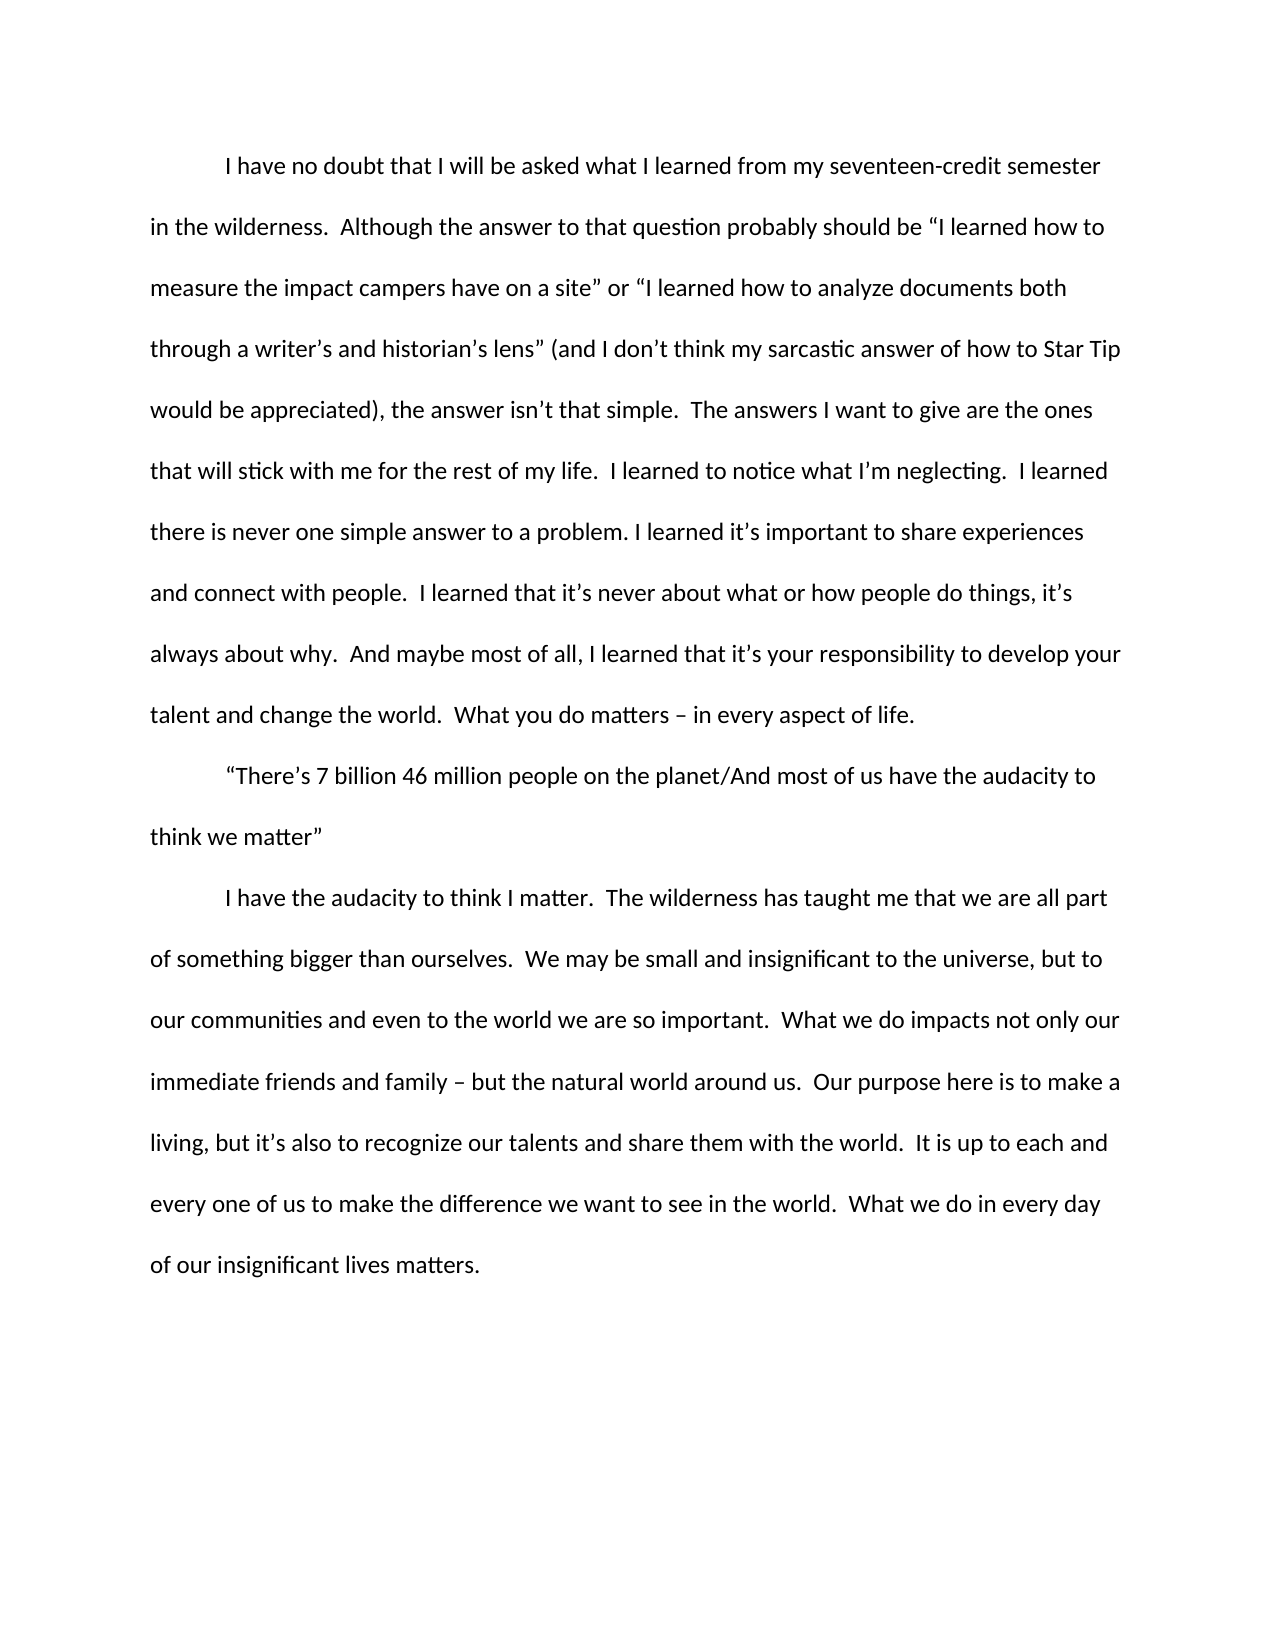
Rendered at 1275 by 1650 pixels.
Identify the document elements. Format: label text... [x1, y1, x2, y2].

text “There’s 7 billion 46 million people on the planet/And most of us have the audacity to think we matter” [150, 760, 1125, 852]
text I have the audacity to think I matter. The wilderness has taught me that we are all part of something bigger than ourselves. We may be small and insignificant to the universe, but to our communities and even to the world we are so important. What we do impacts not only our immediate friends and family – but the natural world around us. Our purpose here is to make a living, but it’s also to recognize our talents and share them with the world. It is up to each and every one of us to make the difference we want to see in the world. What we do in every day of our insignificant lives matters. [150, 882, 1125, 1279]
text I have no doubt that I will be asked what I learned from my seventeen-credit semester in the wilderness. Although the answer to that question probably should be “I learned how to measure the impact campers have on a site” or “I learned how to analyze documents both through a writer’s and historian’s lens” (and I don’t think my sarcastic answer of how to Star Tip would be appreciated), the answer isn’t that simple. The answers I want to give are the ones that will stick with me for the rest of my life. I learned to notice what I’m neglecting. I learned there is never one simple answer to a problem. I learned it’s important to share experiences and connect with people. I learned that it’s never about what or how people do things, it’s always about why. And maybe most of all, I learned that it’s your responsibility to develop your talent and change the world. What you do matters – in every aspect of life. [150, 150, 1125, 730]
